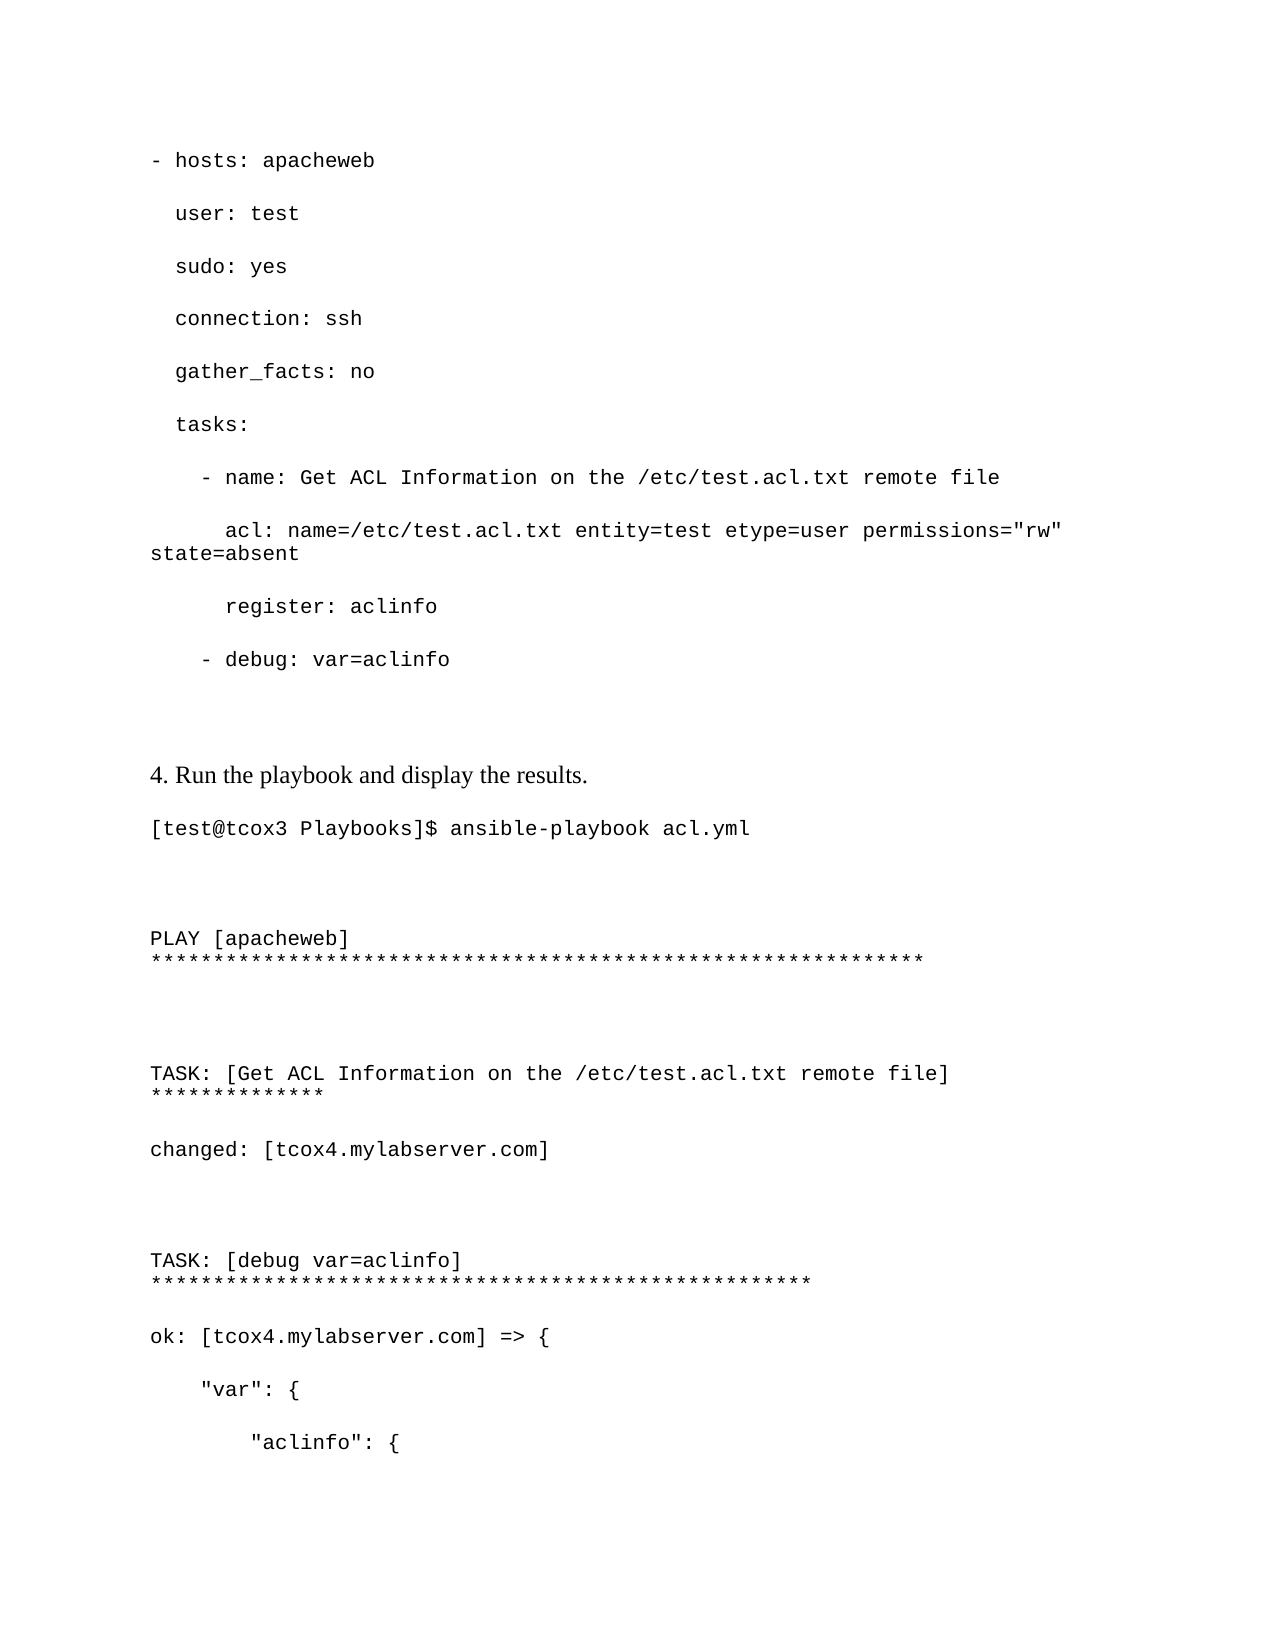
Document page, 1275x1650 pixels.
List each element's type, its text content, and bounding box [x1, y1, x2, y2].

text PLAY [apacheweb] ************************************************************** [150, 928, 1125, 976]
text user: test [150, 203, 1125, 226]
text ok: [tcox4.mylabserver.com] => { [150, 1326, 1125, 1350]
text connection: ssh [150, 308, 1125, 332]
text TASK: [Get ACL Information on the /etc/test.acl.txt remote file] ************** [150, 1063, 1125, 1110]
text TASK: [debug var=aclinfo] ***************************************************** [150, 1250, 1125, 1297]
text acl: name=/etc/test.acl.txt entity=test etype=user permissions="rw" state=absent [150, 520, 1125, 567]
text tasks: [150, 414, 1125, 438]
text - debug: var=aclinfo [150, 649, 1125, 673]
text 4. Run the playbook and display the results. [150, 760, 1125, 788]
text [test@tcox3 Playbooks]$ ansible-playbook acl.yml [150, 818, 1125, 841]
text "var": { [150, 1379, 1125, 1403]
text register: aclinfo [150, 596, 1125, 620]
text - name: Get ACL Information on the /etc/test.acl.txt remote file [150, 467, 1125, 491]
text - hosts: apacheweb [150, 150, 1125, 174]
text sudo: yes [150, 256, 1125, 279]
text "aclinfo": { [150, 1432, 1125, 1456]
text gather_facts: no [150, 361, 1125, 385]
text changed: [tcox4.mylabserver.com] [150, 1139, 1125, 1163]
